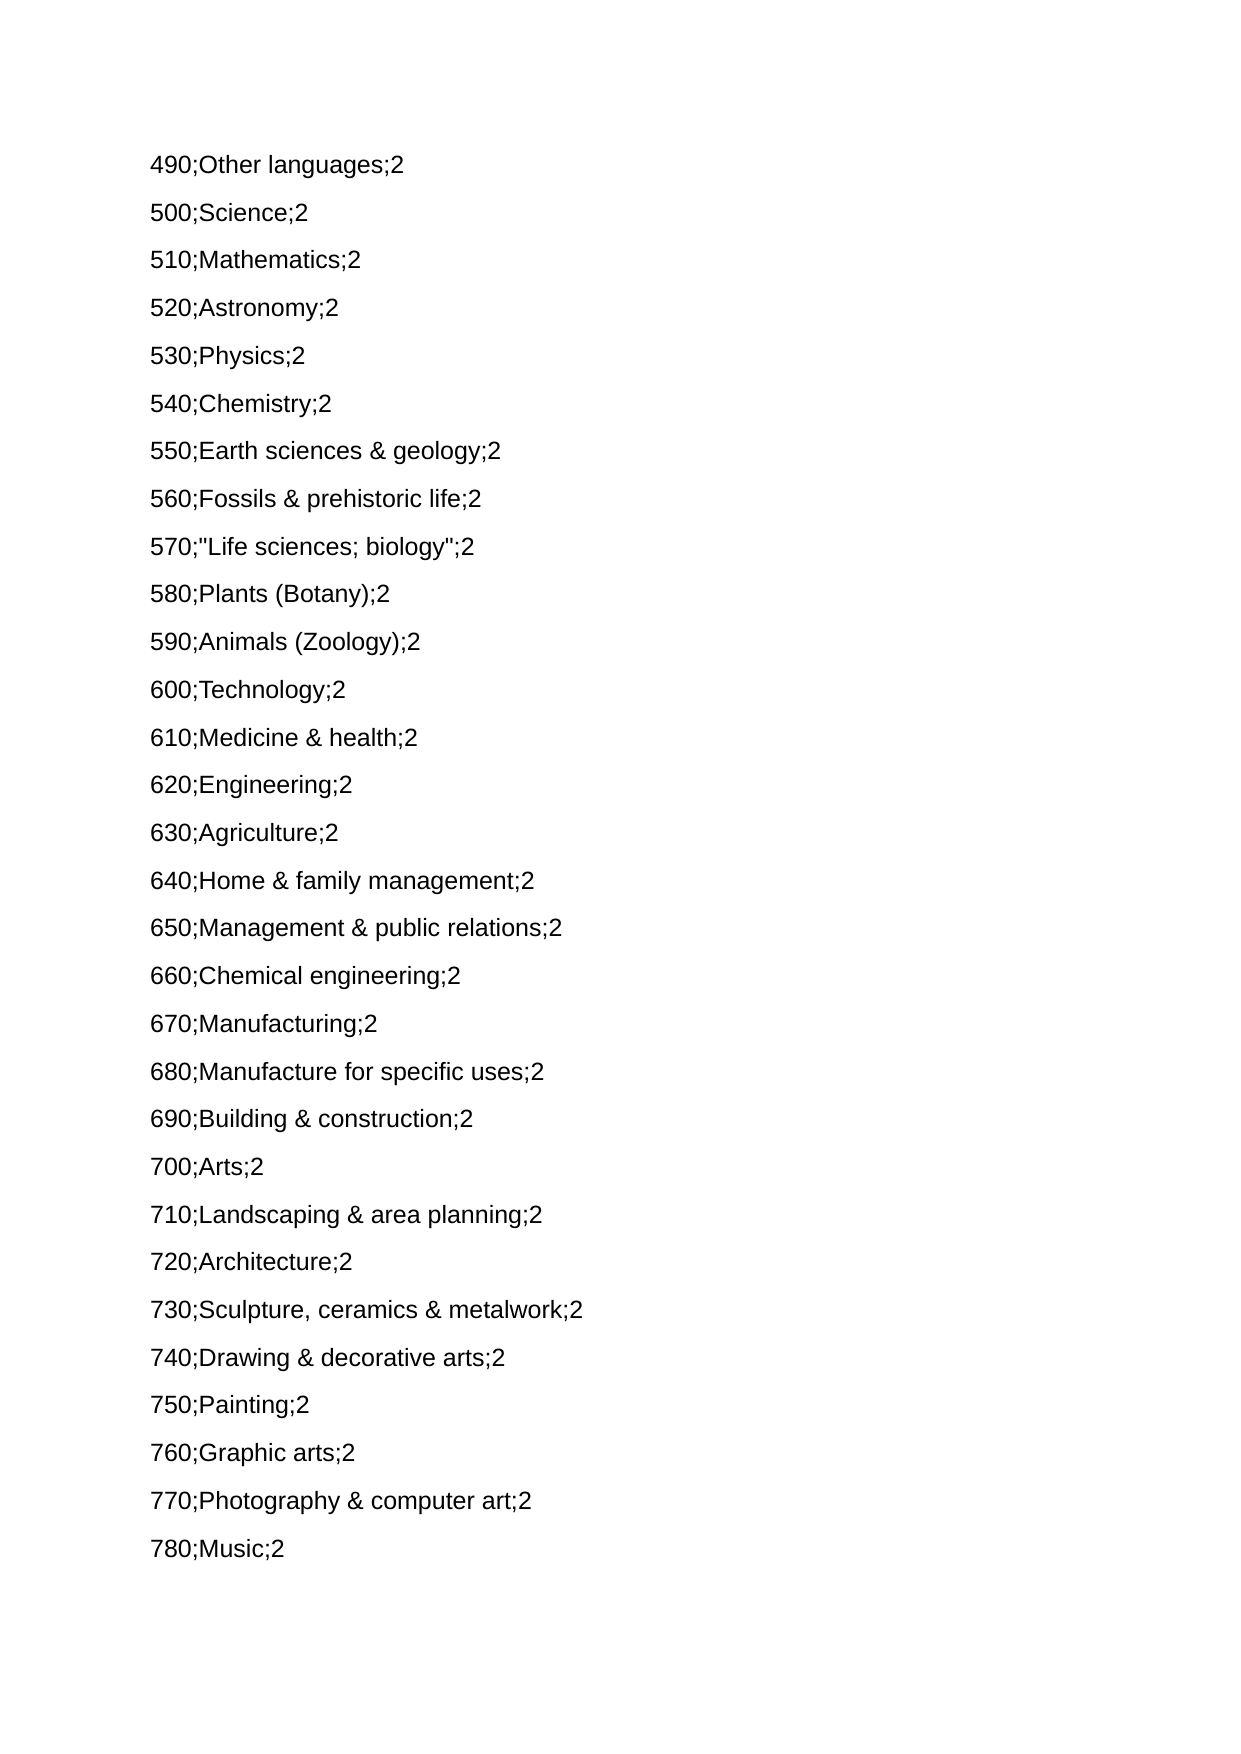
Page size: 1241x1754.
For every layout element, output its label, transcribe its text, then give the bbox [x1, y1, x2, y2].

text 650;Management & public relations;2 [150, 913, 1090, 942]
text 520;Astronomy;2 [150, 293, 1090, 322]
text 630;Agriculture;2 [150, 818, 1090, 847]
text 500;Science;2 [150, 198, 1090, 226]
text 570;"Life sciences; biology";2 [150, 532, 1090, 560]
text 660;Chemical engineering;2 [150, 961, 1090, 990]
text 580;Plants (Botany);2 [150, 579, 1090, 608]
text 550;Earth sciences & geology;2 [150, 436, 1090, 465]
text 590;Animals (Zoology);2 [150, 627, 1090, 656]
text 620;Engineering;2 [150, 770, 1090, 799]
text 560;Fossils & prehistoric life;2 [150, 484, 1090, 513]
text 530;Physics;2 [150, 341, 1090, 369]
text 730;Sculpture, ceramics & metalwork;2 [150, 1295, 1090, 1324]
text 490;Other languages;2 [150, 150, 1090, 179]
text 680;Manufacture for specific uses;2 [150, 1056, 1090, 1085]
text 770;Photography & computer art;2 [150, 1486, 1090, 1514]
text 510;Mathematics;2 [150, 245, 1090, 274]
text 750;Painting;2 [150, 1390, 1090, 1419]
text 760;Graphic arts;2 [150, 1438, 1090, 1467]
text 720;Architecture;2 [150, 1247, 1090, 1276]
text 610;Medicine & health;2 [150, 722, 1090, 751]
text 540;Chemistry;2 [150, 388, 1090, 417]
text 670;Manufacturing;2 [150, 1009, 1090, 1037]
text 710;Landscaping & area planning;2 [150, 1199, 1090, 1228]
text 700;Arts;2 [150, 1152, 1090, 1181]
text 640;Home & family management;2 [150, 866, 1090, 894]
text 780;Music;2 [150, 1533, 1090, 1562]
text 690;Building & construction;2 [150, 1104, 1090, 1133]
text 740;Drawing & decorative arts;2 [150, 1343, 1090, 1371]
text 600;Technology;2 [150, 675, 1090, 703]
